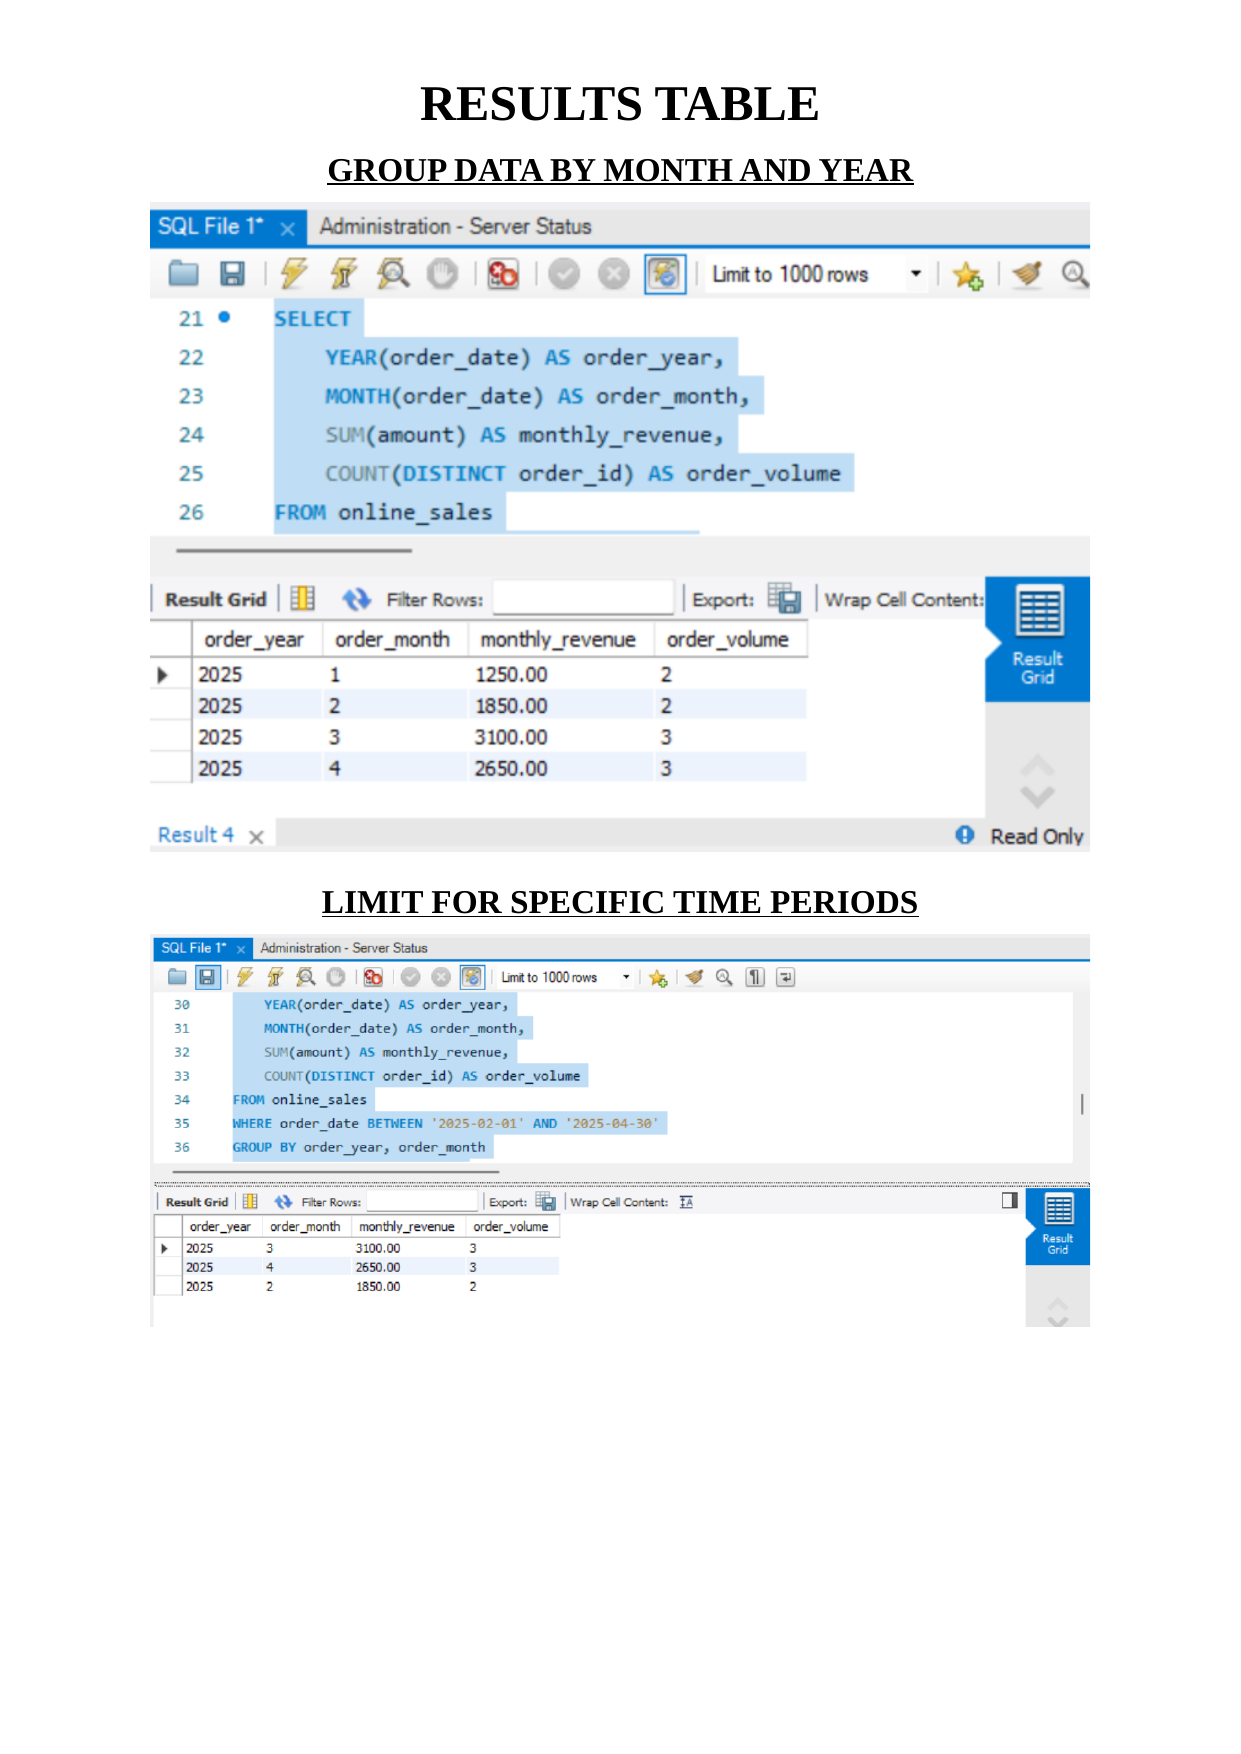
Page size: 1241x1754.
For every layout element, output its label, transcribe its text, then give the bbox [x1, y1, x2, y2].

text GROUP DATA BY MONTH AND YEAR [150, 150, 1090, 202]
picture [150, 202, 1091, 852]
text LIMIT FOR SPECIFIC TIME PERIODS [150, 882, 1090, 934]
picture [150, 934, 1091, 1327]
